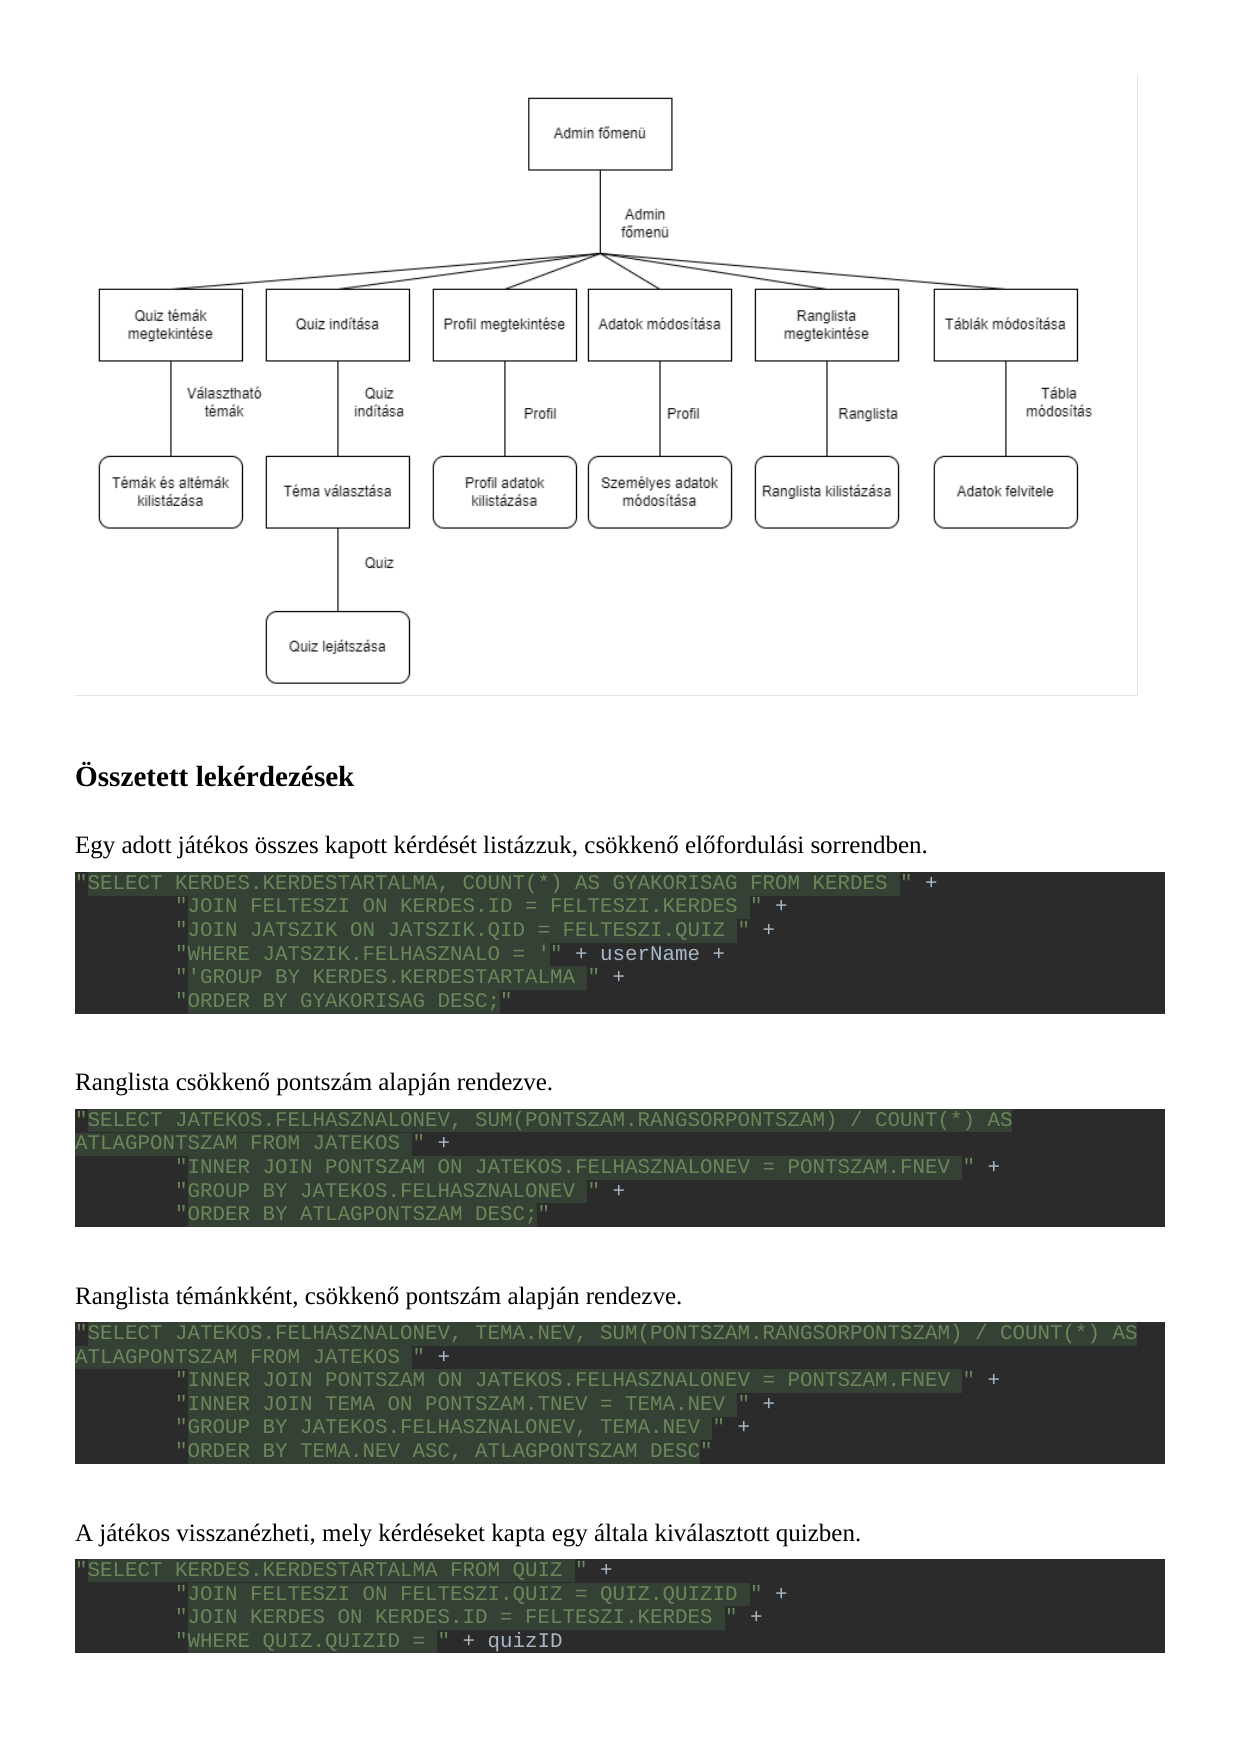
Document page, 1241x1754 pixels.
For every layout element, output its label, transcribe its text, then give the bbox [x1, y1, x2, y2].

text "SELECT KERDES.KERDESTARTALMA FROM QUIZ " + "JOIN FELTESZI ON FELTESZI.QUIZ = QUIZ.QUIZID " + "JOIN KERDES ON KERDES.ID = FELTESZI.KERDES " + "WHERE QUIZ.QUIZID = " + quizID [75, 1559, 1165, 1653]
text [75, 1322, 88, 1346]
subtitle Ranglista témánkként, csökkenő pontszám alapján rendezve. [75, 1281, 1165, 1309]
picture [75, 75, 1138, 697]
text "SELECT JATEKOS.FELHASZNALONEV, TEMA.NEV, SUM(PONTSZAM.RANGSORPONTSZAM) / COUNT(*) AS ATLAGPONTSZAM FROM JATEKOS " + "INNER JOIN PONTSZAM ON JATEKOS.FELHASZNALONEV = PONTSZAM.FNEV " + "INNER JOIN TEMA ON PONTSZAM.TNEV = TEMA.NEV " + "GROUP BY JATEKOS.FELHASZNALONEV, TEMA.NEV " + "ORDER BY TEMA.NEV ASC, ATLAGPONTSZAM DESC" [412, 1322, 1165, 1464]
subtitle Ranglista csökkenő pontszám alapján rendezve. [75, 1067, 1165, 1096]
subtitle Egy adott játékos összes kapott kérdését listázzuk, csökkenő előfordulási sorrendben. [75, 831, 1165, 859]
subtitle Összetett lekérdezések [75, 759, 1165, 793]
text "SELECT JATEKOS.FELHASZNALONEV, SUM(PONTSZAM.RANGSORPONTSZAM) / COUNT(*) AS ATLAGPONTSZAM FROM JATEKOS " + "INNER JOIN PONTSZAM ON JATEKOS.FELHASZNALONEV = PONTSZAM.FNEV " + "GROUP BY JATEKOS.FELHASZNALONEV " + "ORDER BY ATLAGPONTSZAM DESC;" [75, 1109, 1165, 1227]
text "SELECT KERDES.KERDESTARTALMA, COUNT(*) AS GYAKORISAG FROM KERDES " + "JOIN FELTESZI ON KERDES.ID = FELTESZI.KERDES " + "JOIN JATSZIK ON JATSZIK.QID = FELTESZI.QUIZ " + "WHERE JATSZIK.FELHASZNALO = '" + userName + "'GROUP BY KERDES.KERDESTARTALMA " + "ORDER BY GYAKORISAG DESC;" [500, 872, 1165, 1014]
subtitle A játékos visszanézheti, mely kérdéseket kapta egy általa kiválasztott quizben. [75, 1518, 1165, 1546]
